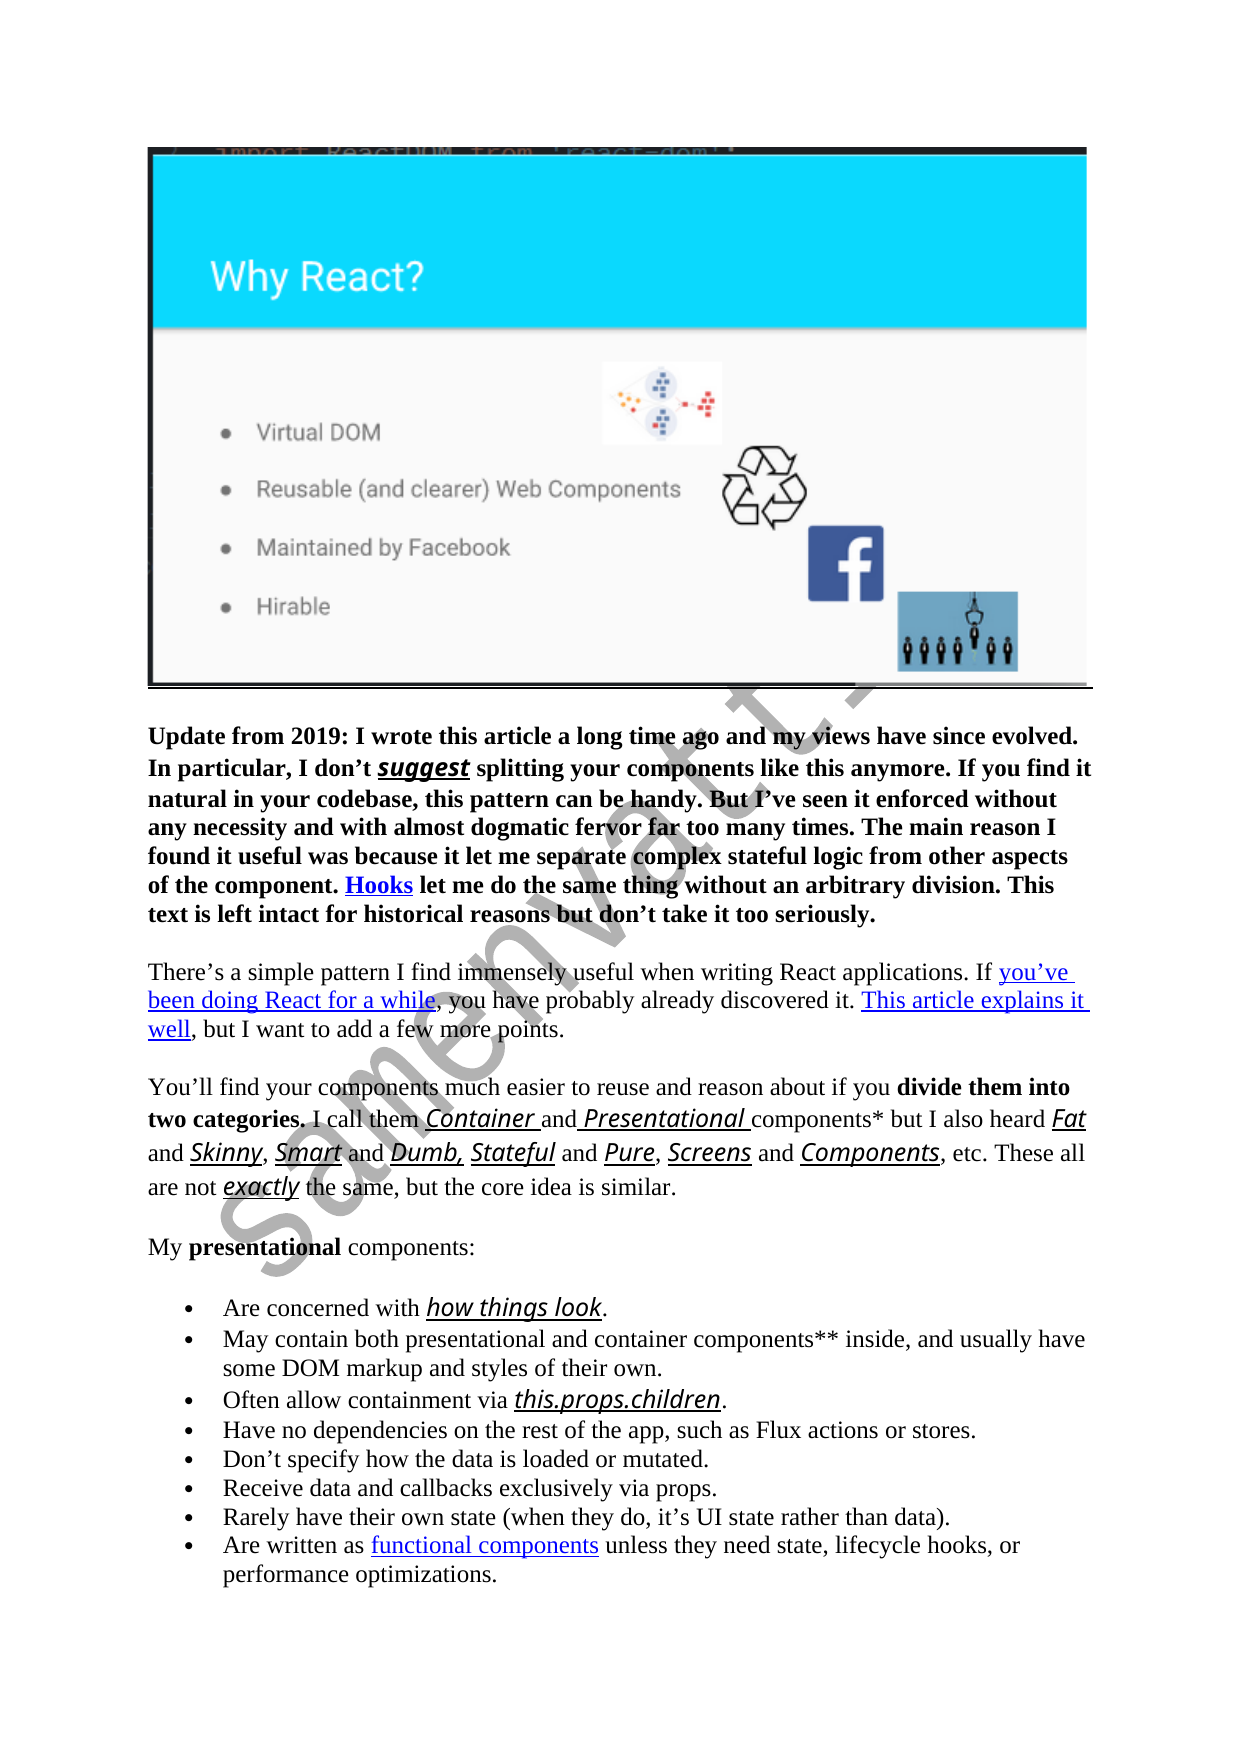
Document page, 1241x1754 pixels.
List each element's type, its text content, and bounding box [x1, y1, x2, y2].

list May contain both presentational and container components** inside, and usually have some DOM markup and styles of their own. [185, 1353, 1093, 1411]
list Have no dependencies on the rest of the app, such as Flux actions or stores. [185, 1503, 1093, 1532]
text My presentational components: [148, 1232, 1093, 1261]
text You’ll find your components much easier to reuse and reason about if you divide them into two categories. I call them Container and Presentational components* but I also heard Fat and Skinny, Smart and Dumb, Stateful and Pure, Screens and Components, etc. These all are not exactly the same, but the core idea is similar. [148, 1072, 1093, 1203]
list Are concerned with how things look. [185, 1290, 1093, 1324]
list Don’t specify how the data is loaded or mutated. [185, 1561, 1093, 1590]
picture [147, 147, 1087, 686]
text Update from 2019: I wrote this article a long time ago and my views have since evolved. In particular, I don’t suggest splitting your components like this anymore. If you find it natural in your codebase, this pattern can be handy. But I’ve seen it enforced without any necessity and with almost dogmatic fervor far too many times. The main reason I found it useful was because it let me separate complex stateful logic from other aspects of the component. Hooks let me do the same thing without an arbitrary division. This text is left intact for historical reasons but don’t take it too seriously. [148, 721, 1093, 927]
list Often allow containment via this.props.children. [185, 1440, 1093, 1474]
text There’s a simple pattern I find immensely useful when writing React applications. If you’ve been doing React for a while, you have probably already discovered it. This article explains it well, but I want to add a few more points. [148, 957, 1093, 1043]
